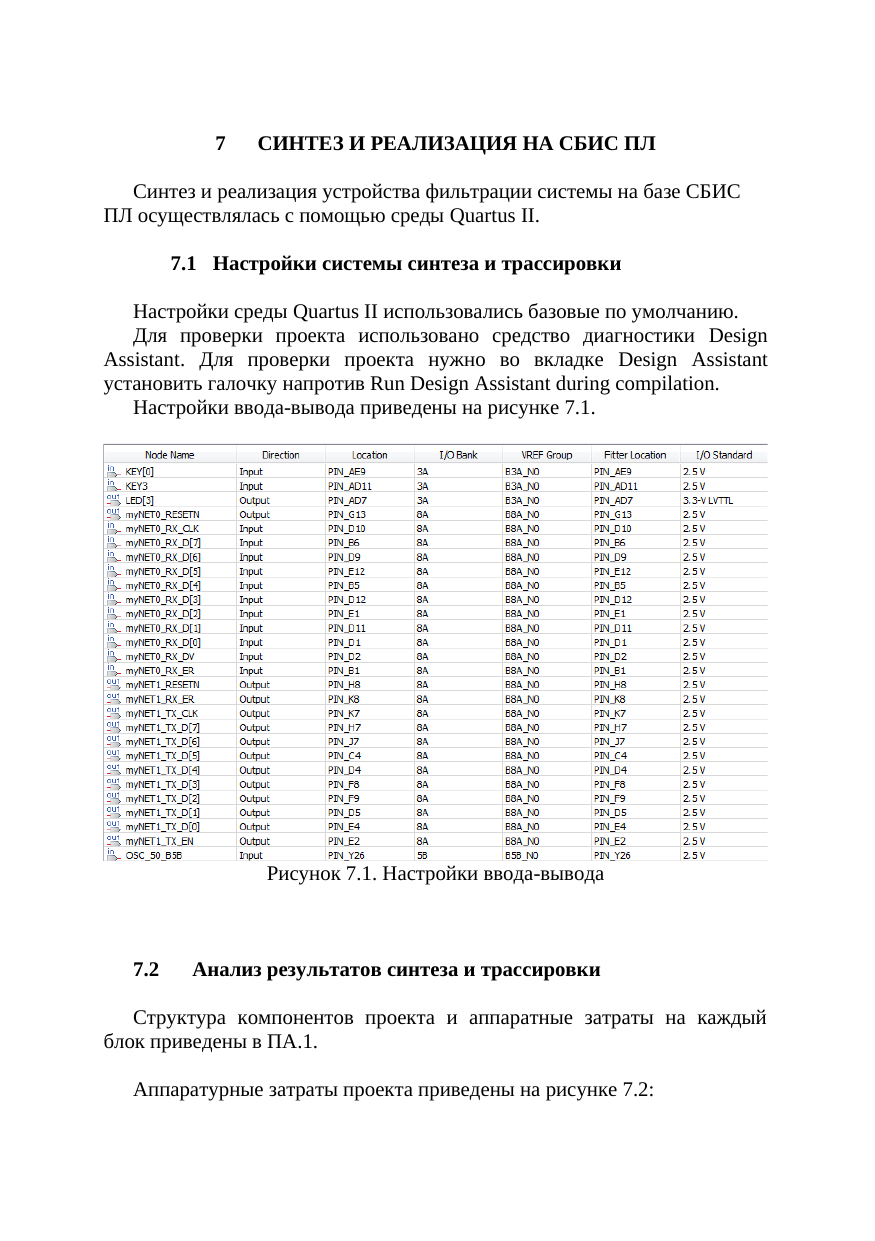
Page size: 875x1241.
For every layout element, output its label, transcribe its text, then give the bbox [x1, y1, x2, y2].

subtitle Анализ результатов синтеза и трассировки [133, 957, 768, 981]
subtitle Настройки системы синтеза и трассировки [170, 251, 768, 275]
text Синтез и реализация устройства фильтрации системы на базе СБИС ПЛ осуществлялась с помощью среды Quartus II. [103, 178, 768, 227]
text Рисунок 7.1. Настройки ввода-вывода [103, 861, 768, 884]
picture [103, 443, 768, 861]
text Настройки ввода-вывода приведены на рисунке 7.1. [103, 395, 768, 419]
list СИНТЕЗ И РЕАЛИЗАЦИЯ НА СБИС ПЛ [103, 130, 768, 154]
text Настройки среды Quartus II использовались базовые по умолчанию. [103, 299, 768, 323]
text Аппаратурные затраты проекта приведены на рисунке 7.2: [103, 1077, 768, 1101]
text Для проверки проекта использовано средство диагностики Design Assistant. Для проверки проекта нужно во вкладке Design Assistant установить галочку напротив Run Design Assistant during compilation. [103, 323, 768, 395]
text Структура компонентов проекта и аппаратные затраты на каждый блок приведены в ПА.1. [103, 1005, 768, 1053]
